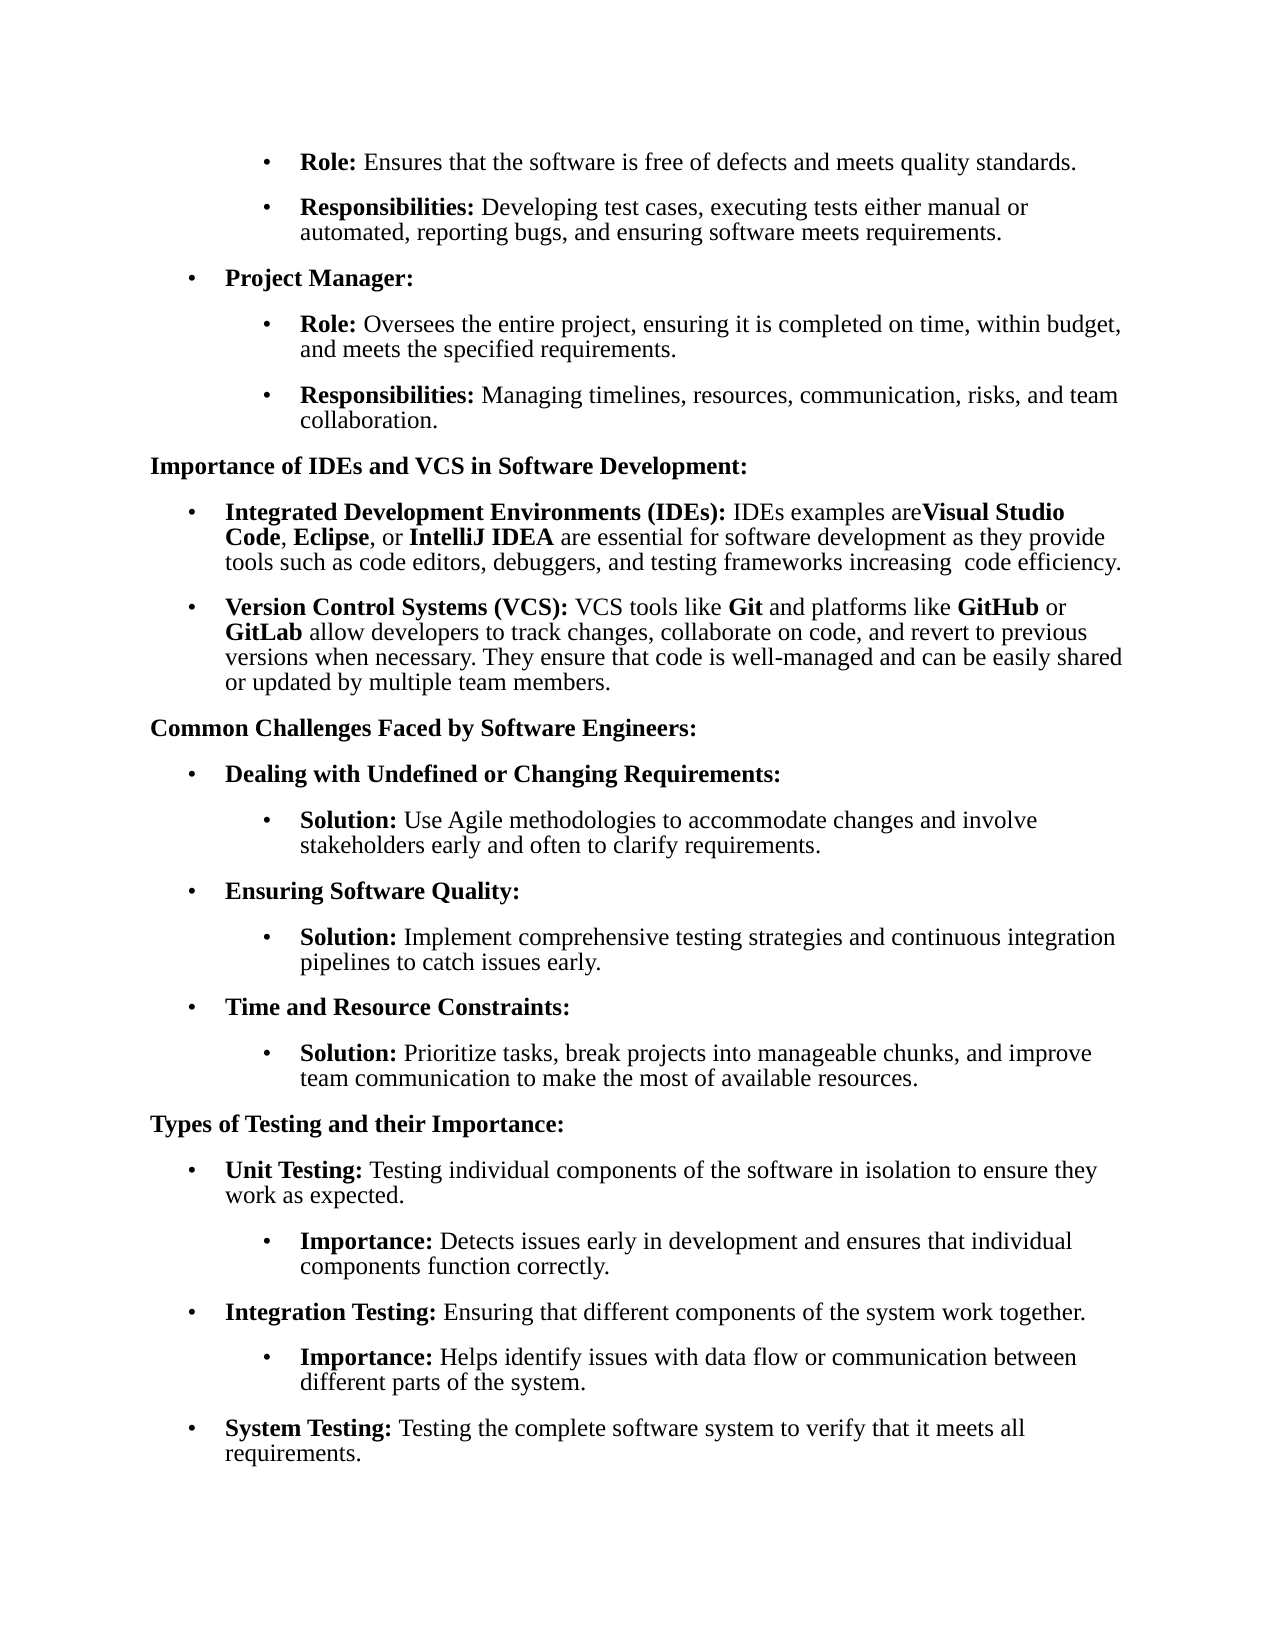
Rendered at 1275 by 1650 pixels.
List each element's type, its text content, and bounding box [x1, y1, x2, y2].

list Solution: Prioritize tasks, break projects into manageable chunks, and improve team communication to make the most of available resources. [262, 1042, 1125, 1092]
list Project Manager: [187, 267, 1125, 292]
text Types of Testing and their Importance: [150, 1112, 1125, 1137]
list Solution: Implement comprehensive testing strategies and continuous integration pipelines to catch issues early. [262, 925, 1125, 975]
list Solution: Use Agile methodologies to accommodate changes and involve stakeholders early and often to clarify requirements. [262, 808, 1125, 858]
list Role: Ensures that the software is free of defects and meets quality standards. [262, 150, 1125, 175]
list System Testing: Testing the complete software system to verify that it meets all requirements. [187, 1417, 1125, 1467]
list Integrated Development Environments (IDEs): IDEs examples areVisual Studio Code, Eclipse, or IntelliJ IDEA are essential for software development as they provide tools such as code editors, debuggers, and testing frameworks increasing code efficiency. [187, 500, 1125, 575]
list Integration Testing: Ensuring that different components of the system work together. [187, 1300, 1125, 1325]
text Common Challenges Faced by Software Engineers: [150, 717, 1125, 742]
list Responsibilities: Developing test cases, executing tests either manual or automated, reporting bugs, and ensuring software meets requirements. [262, 196, 1125, 246]
list Role: Oversees the entire project, ensuring it is completed on time, within budget, and meets the specified requirements. [262, 312, 1125, 362]
list Responsibilities: Managing timelines, resources, communication, risks, and team collaboration. [262, 383, 1125, 433]
list Version Control Systems (VCS): VCS tools like Git and platforms like GitHub or GitLab allow developers to track changes, collaborate on code, and revert to previous versions when necessary. They ensure that code is well-managed and can be easily shared or updated by multiple team members. [187, 596, 1125, 696]
list Unit Testing: Testing individual components of the software in isolation to ensure they work as expected. [187, 1158, 1125, 1208]
list Time and Resource Constraints: [187, 996, 1125, 1021]
text Importance of IDEs and VCS in Software Development: [150, 454, 1125, 479]
list Importance: Detects issues early in development and ensures that individual components function correctly. [262, 1229, 1125, 1279]
list Dealing with Undefined or Changing Requirements: [187, 762, 1125, 787]
list Importance: Helps identify issues with data flow or communication between different parts of the system. [262, 1346, 1125, 1396]
list Ensuring Software Quality: [187, 879, 1125, 904]
